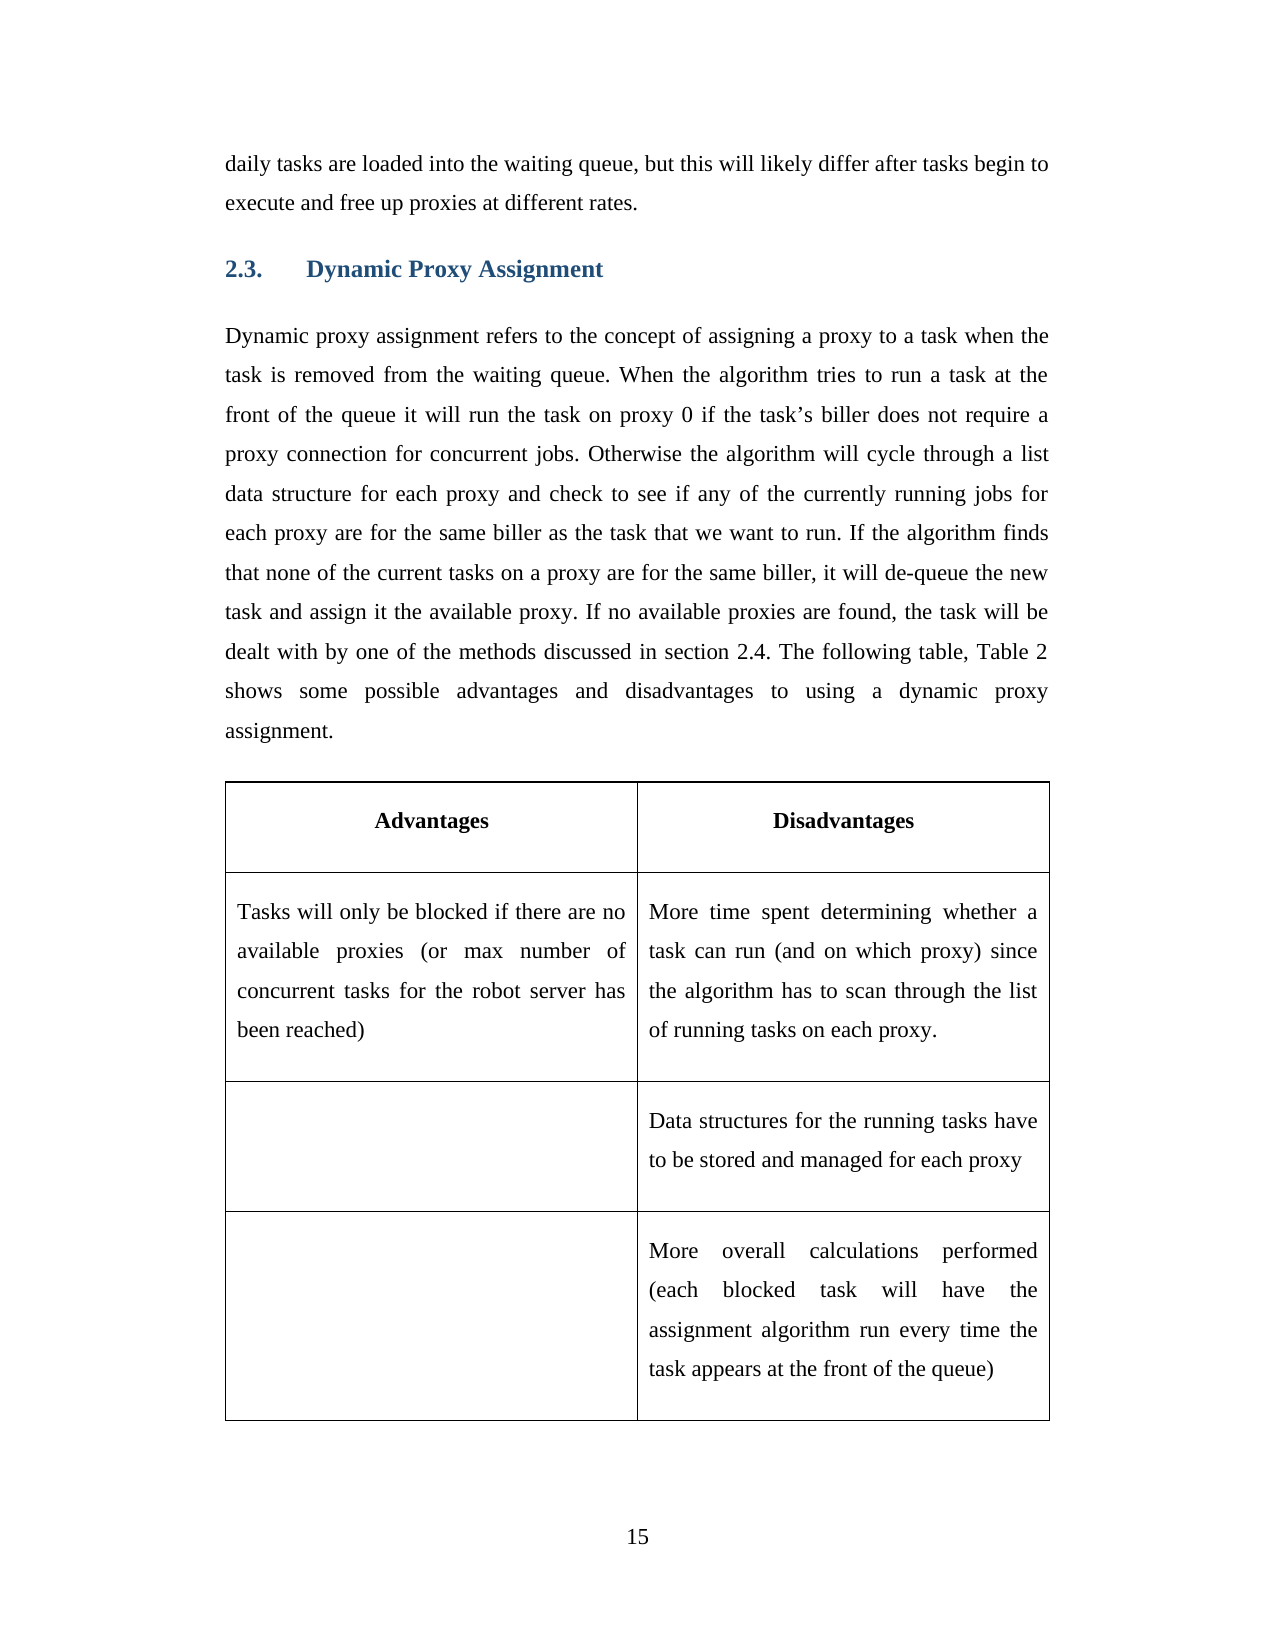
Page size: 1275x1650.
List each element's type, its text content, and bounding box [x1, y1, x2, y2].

table_cell More time spent determining whether a task can run (and on which proxy) since the algorithm has to scan through the list of running tasks on each proxy. [638, 873, 1049, 1081]
table_cell [226, 1212, 637, 1420]
table_cell Data structures for the running tasks have to be stored and managed for each proxy [638, 1082, 1049, 1211]
table_cell [226, 1082, 637, 1211]
table_header Disadvantages [638, 783, 1049, 872]
text Dynamic proxy assignment refers to the concept of assigning a proxy to a task when the task is removed from the waiting queue. When the algorithm tries to run a task at the front of the queue it will run the task on proxy 0 if the task’s biller does not require a proxy connection for concurrent jobs. Otherwise the algorithm will cycle through a list data structure for each proxy and check to see if any of the currently running jobs for each proxy are for the same biller as the task that we want to run. If the algorithm finds that none of the current tasks on a proxy are for the same biller, it will de-queue the new task and assign it the available proxy. If no available proxies are found, the task will be dealt with by one of the methods discussed in section 2.4. The following table, Table 2 shows some possible advantages and disadvantages to using a dynamic proxy assignment. [225, 322, 1050, 743]
table_header Advantages [226, 783, 637, 872]
table_cell More overall calculations performed (each blocked task will have the assignment algorithm run every time the task appears at the front of the queue) [638, 1212, 1049, 1420]
subtitle Dynamic Proxy Assignment [225, 254, 1050, 283]
table_cell Tasks will only be blocked if there are no available proxies (or max number of concurrent tasks for the robot server has been reached) [226, 873, 637, 1081]
